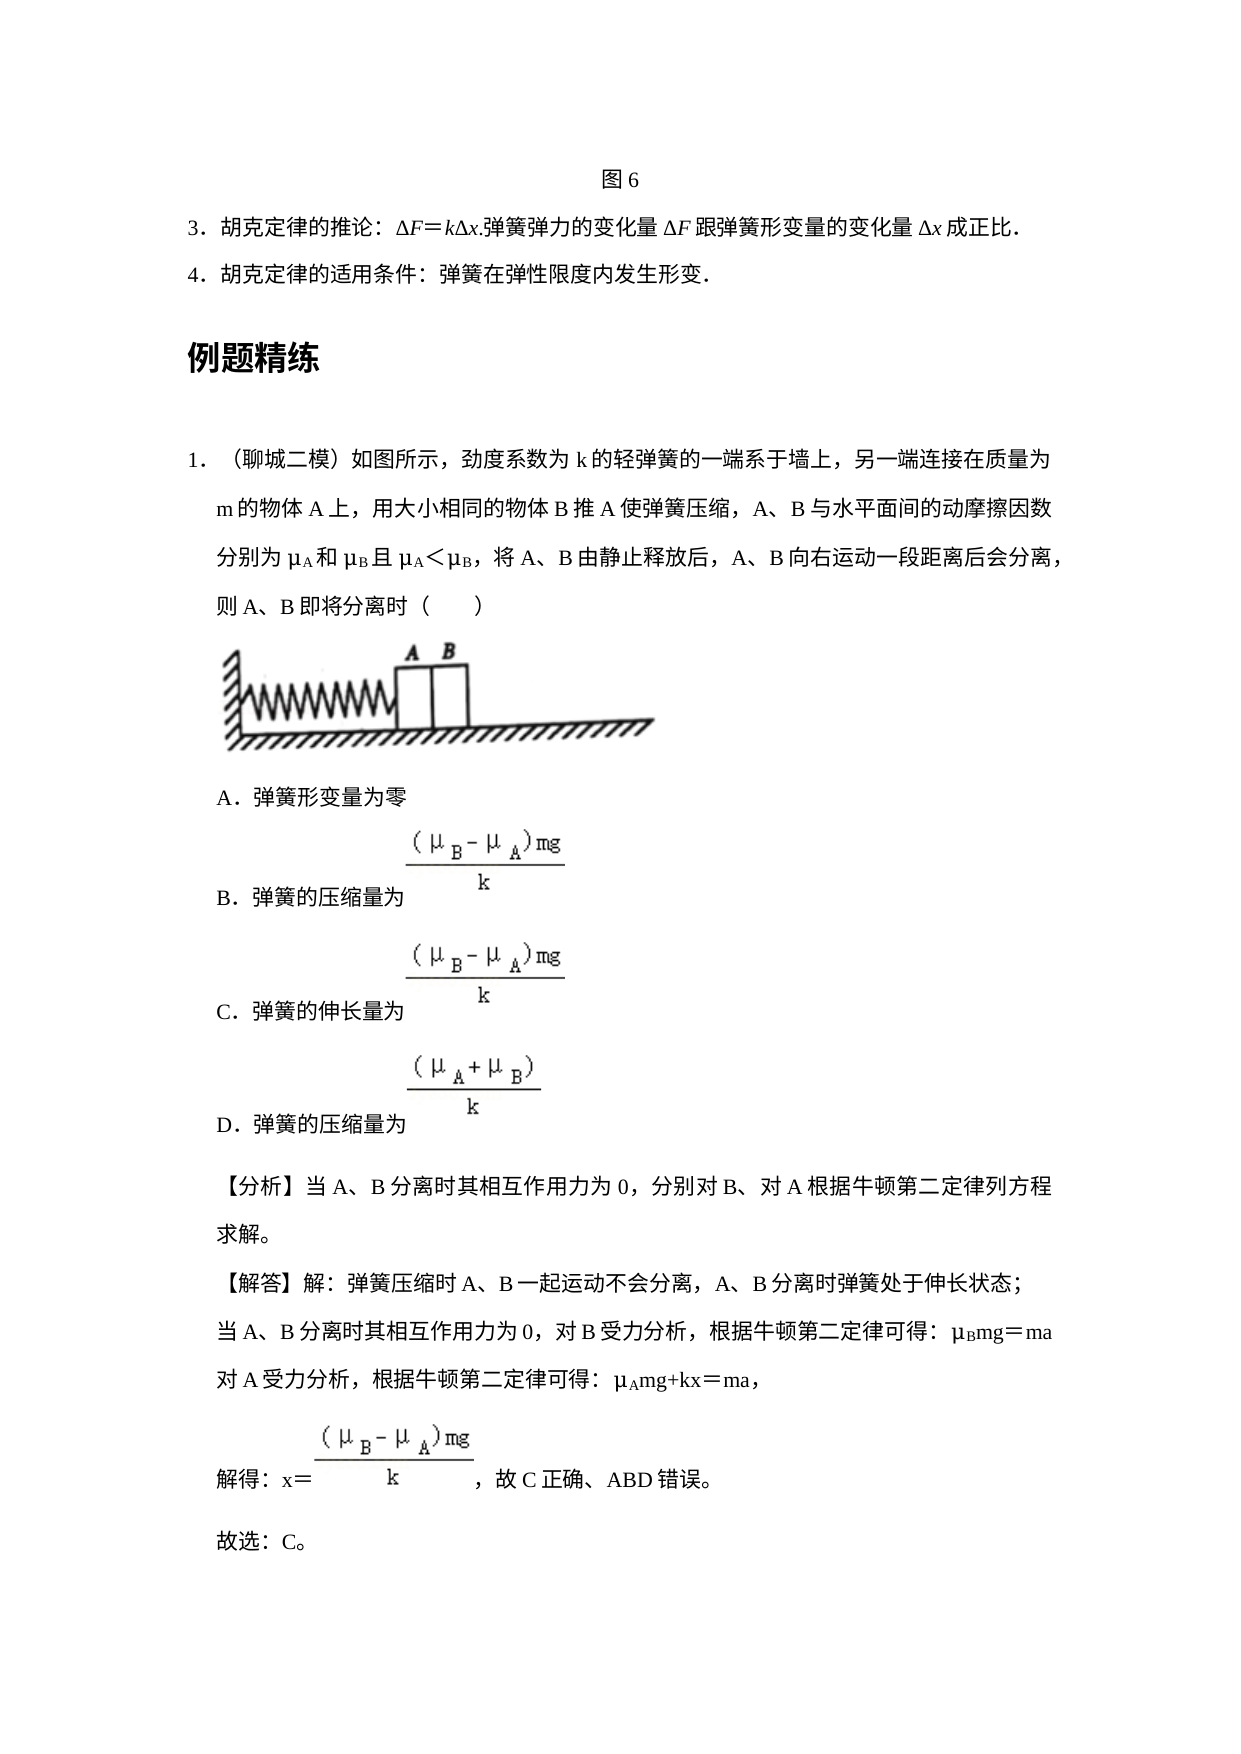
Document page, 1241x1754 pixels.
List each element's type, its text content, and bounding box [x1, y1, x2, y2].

picture [406, 1055, 542, 1119]
text 图6 [187, 162, 1053, 194]
text D．弹簧的压缩量为 [187, 1055, 1053, 1152]
text B．弹簧的压缩量为 [187, 828, 1053, 926]
text 【分析】当A、B分离时其相互作用力为0，分别对B、对A根据牛顿第二定律列方程求解。 [216, 1168, 1053, 1249]
text 4．胡克定律的适用条件：弹簧在弹性限度内发生形变． [187, 257, 1053, 289]
text C．弹簧的伸长量为 [187, 942, 1053, 1039]
picture [405, 941, 565, 1006]
picture [216, 636, 660, 757]
text 当A、B分离时其相互作用力为0，对B受力分析，根据牛顿第二定律可得：μBmg＝ma [216, 1314, 1053, 1346]
subtitle 例题精练 [187, 332, 1053, 380]
picture [405, 828, 565, 893]
picture [314, 1423, 474, 1488]
text A．弹簧形变量为零 [187, 780, 1053, 812]
text 解得：x＝，故C正确、ABD错误。 [216, 1410, 1053, 1508]
text 对A受力分析，根据牛顿第二定律可得：μAmg+kx＝ma， [216, 1362, 1053, 1394]
text 故选：C。 [216, 1524, 1053, 1556]
text 3．胡克定律的推论：ΔF＝kΔx.弹簧弹力的变化量ΔF跟弹簧形变量的变化量Δx成正比． [187, 209, 1053, 241]
text 1．（聊城二模）如图所示，劲度系数为k的轻弹簧的一端系于墙上，另一端连接在质量为m的物体A上，用大小相同的物体B推A使弹簧压缩，A、B与水平面间的动摩擦因数分别为μA和μB且μA＜μB，将A、B由静止释放后，A、B向右运动一段距离后会分离，则A、B即将分离时（ ） [187, 442, 1053, 621]
text 【解答】解：弹簧压缩时A、B一起运动不会分离，A、B分离时弹簧处于伸长状态； [216, 1265, 1053, 1298]
